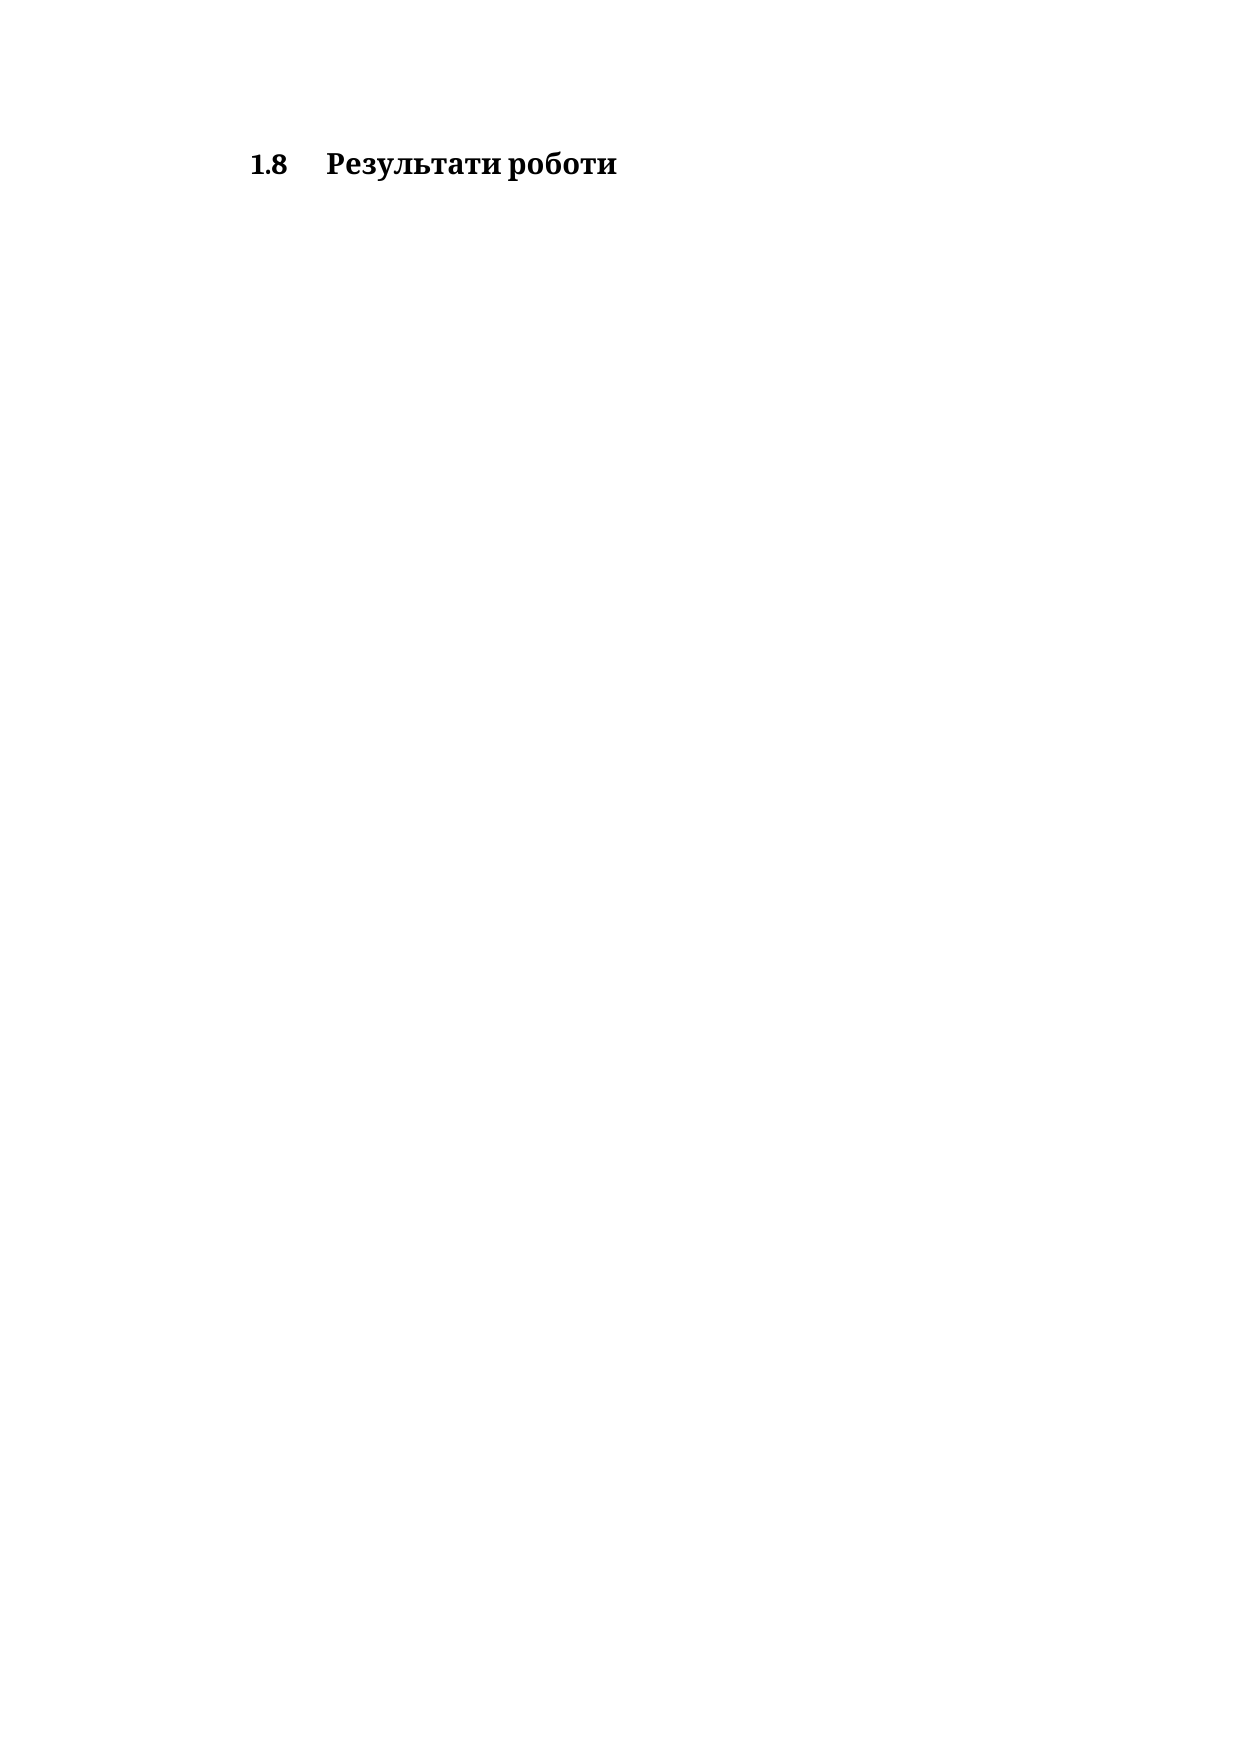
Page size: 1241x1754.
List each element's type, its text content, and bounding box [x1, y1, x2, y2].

subtitle Результати роботи [251, 148, 1152, 181]
